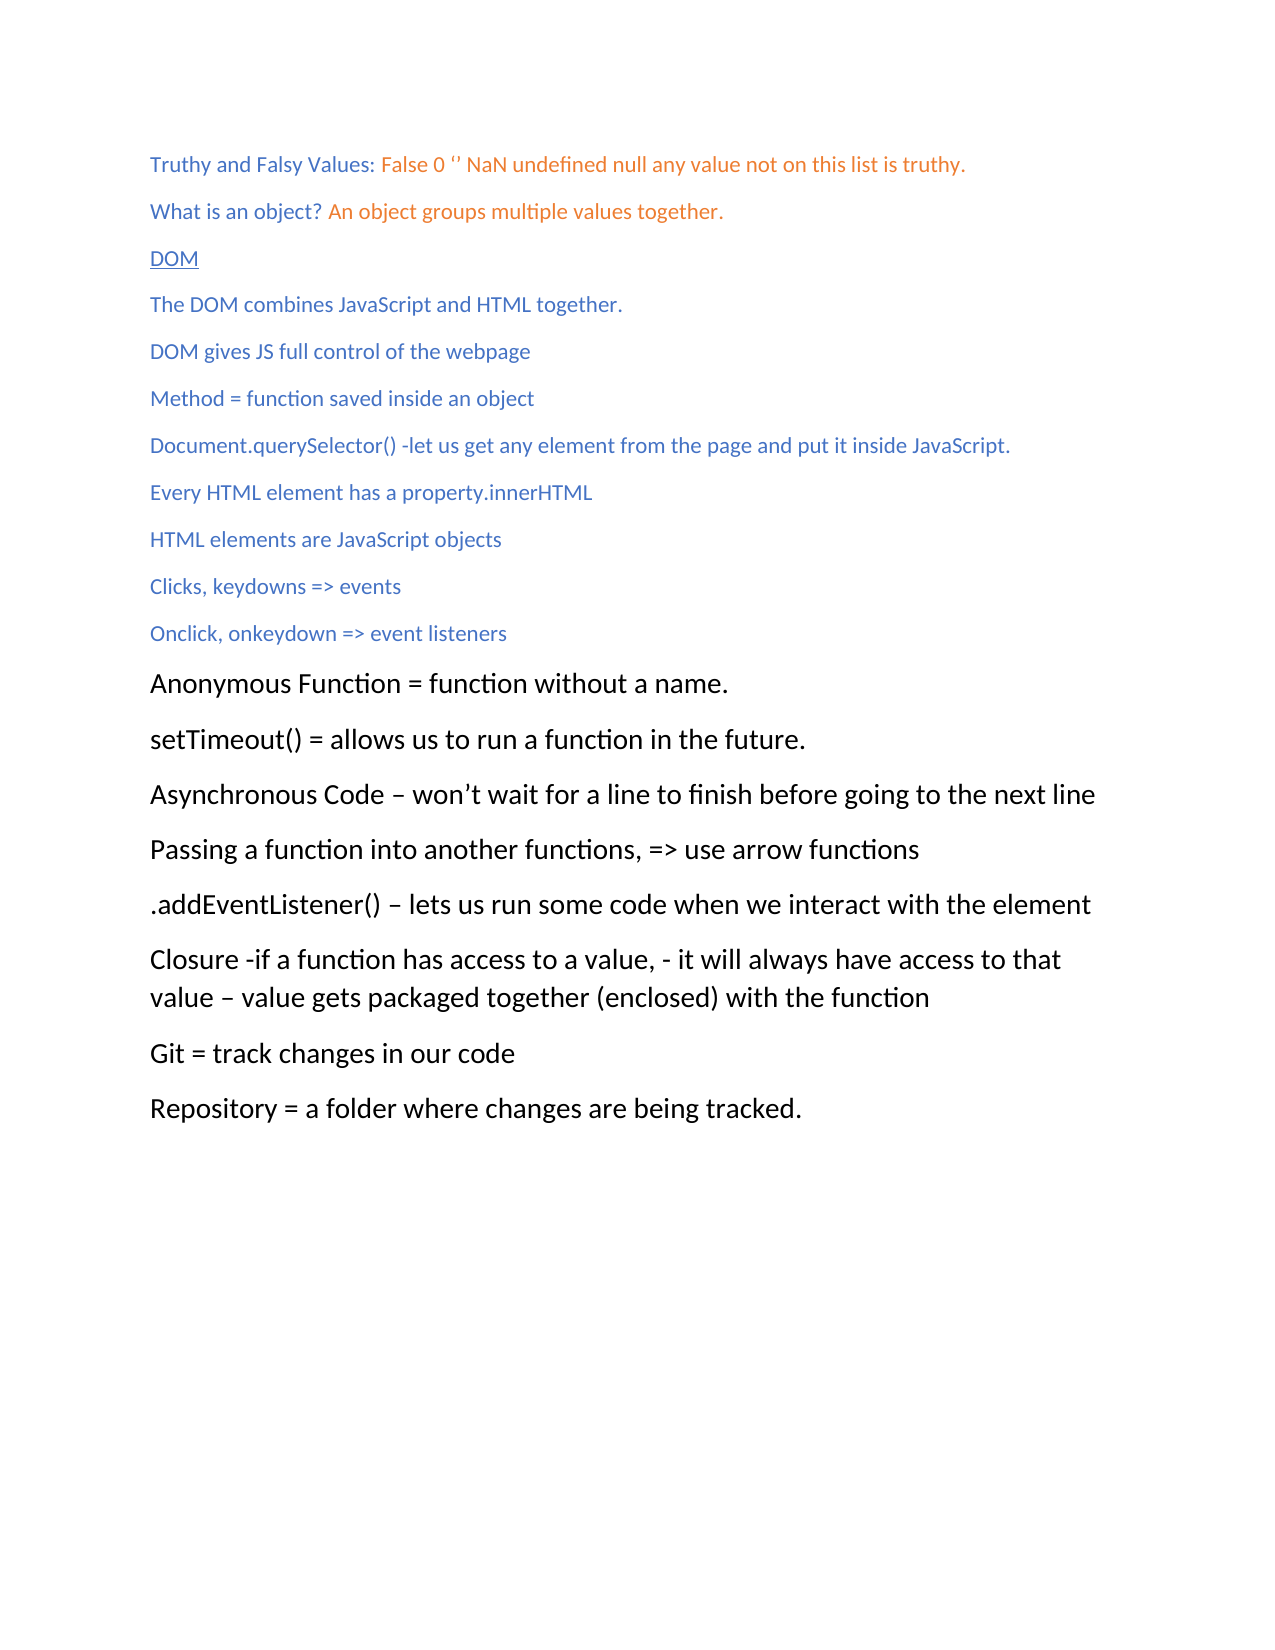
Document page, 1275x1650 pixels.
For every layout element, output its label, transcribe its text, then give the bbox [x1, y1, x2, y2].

text What is an object? An object groups multiple values together. [150, 197, 1125, 225]
text HTML elements are JavaScript objects [150, 525, 1125, 553]
text Onclick, onkeydown => event listeners [150, 619, 1125, 647]
text Git = track changes in our code [150, 1035, 1125, 1070]
text DOM gives JS full control of the webpage [150, 337, 1125, 366]
text Document.querySelector() -let us get any element from the page and put it inside JavaScript. [150, 431, 1125, 459]
text DOM [150, 244, 1125, 272]
text Every HTML element has a property.innerHTML [150, 478, 1125, 506]
text Repository = a folder where changes are being tracked. [150, 1090, 1125, 1125]
text Clicks, keydowns => events [150, 572, 1125, 600]
text Passing a function into another functions, => use arrow functions [150, 831, 1125, 867]
text Asynchronous Code – won’t wait for a line to finish before going to the next line [150, 776, 1125, 811]
text setTimeout() = allows us to run a function in the future. [150, 721, 1125, 756]
text Closure -if a function has access to a value, - it will always have access to that value – value gets packaged together (enclosed) with the function [150, 941, 1125, 1015]
text Truthy and Falsy Values: False 0 ‘’ NaN undefined null any value not on this list is truthy. [150, 150, 1125, 178]
text Anonymous Function = function without a name. [150, 666, 1125, 701]
text Method = function saved inside an object [150, 384, 1125, 412]
text .addEventListener() – lets us run some code when we interact with the element [150, 886, 1125, 922]
text The DOM combines JavaScript and HTML together. [150, 291, 1125, 319]
